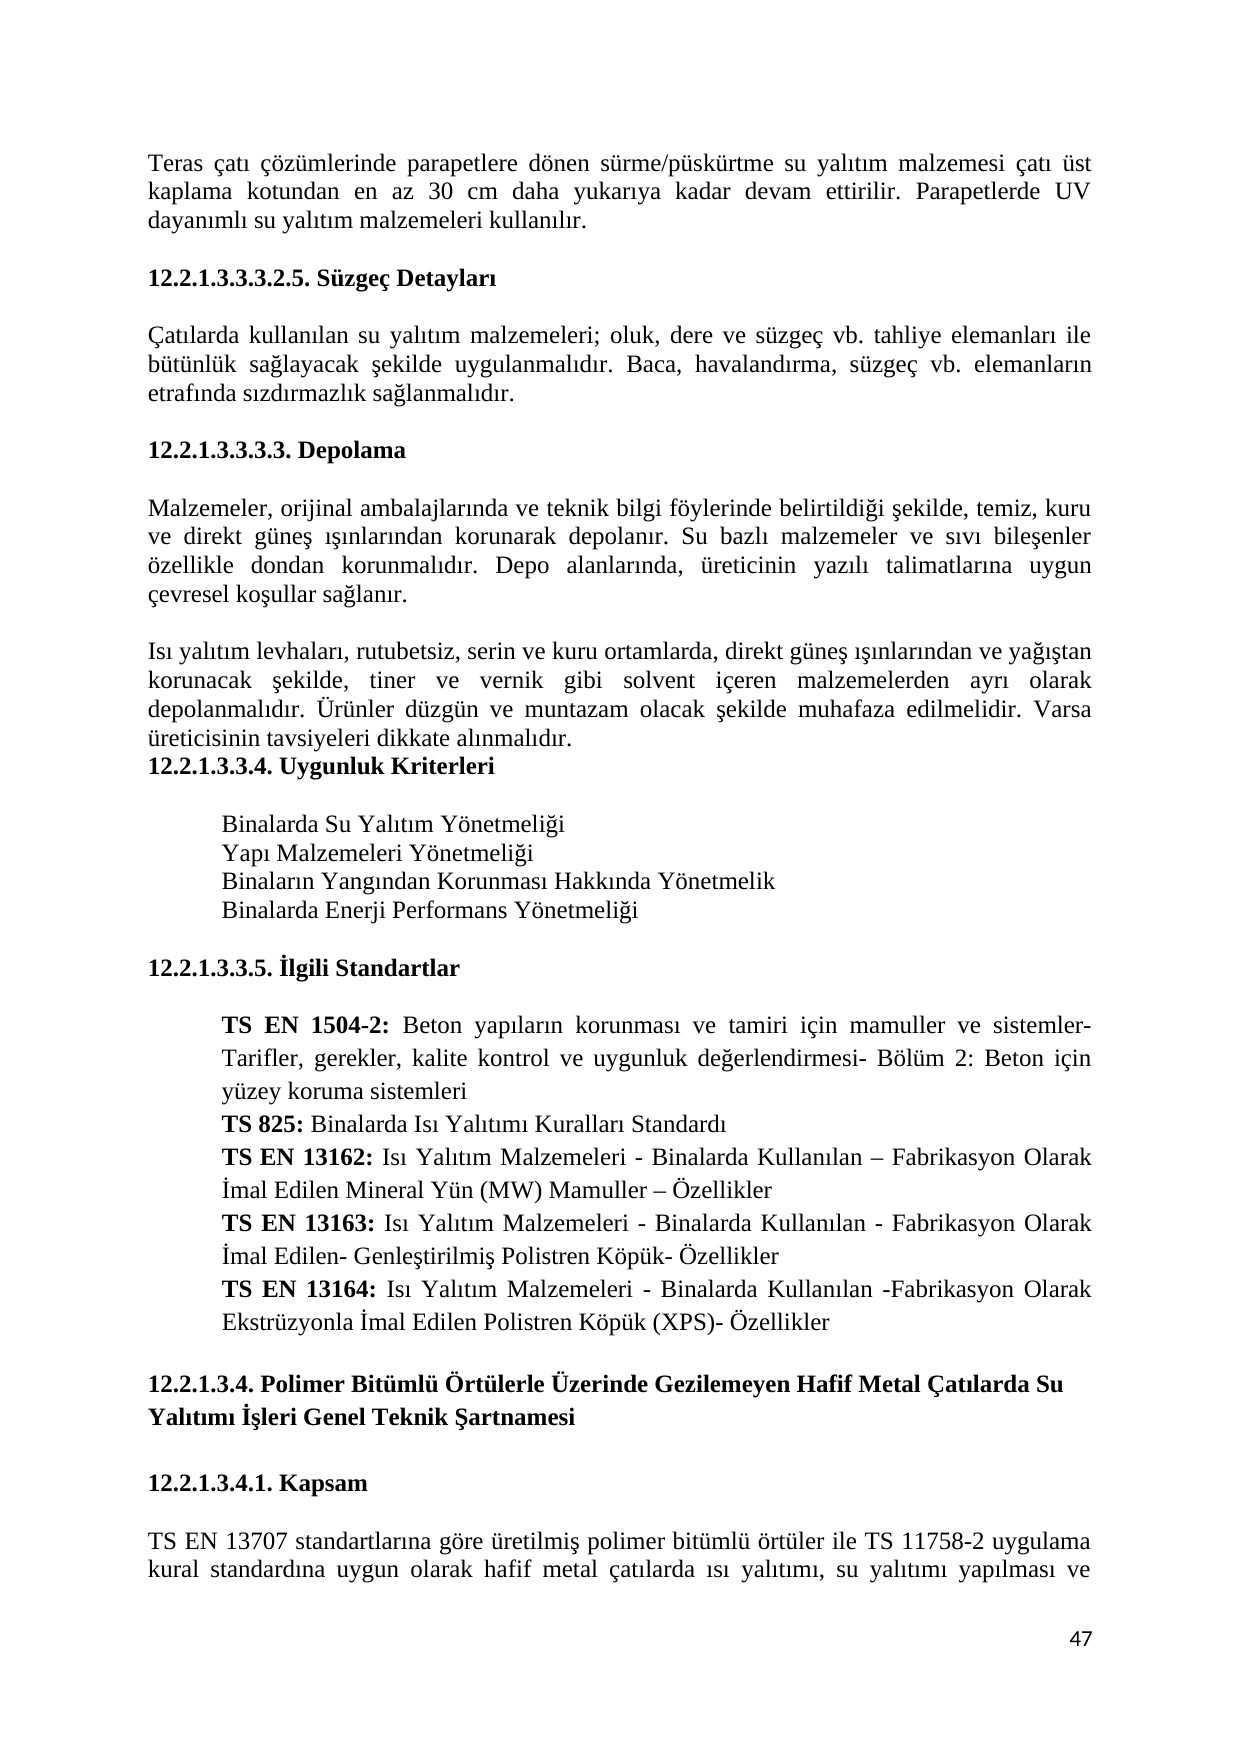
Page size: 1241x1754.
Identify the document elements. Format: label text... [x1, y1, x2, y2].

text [148, 1526, 1092, 1583]
text 12.2.1.3.3.3.2.5. Süzgeç Detayları [148, 263, 1092, 291]
text TS EN 13163: Isı Yalıtım Malzemeleri - Binalarda Kullanılan - Fabrikasyon Olarak İmal Edilen- Genleştirilmiş Polistren Köpük- Özellikler [222, 1208, 1092, 1270]
text 12.2.1.3.4. Polimer Bitümlü Örtülerle Üzerinde Gezilemeyen Hafif Metal Çatılarda Su Yalıtımı İşleri Genel Teknik Şartnamesi [148, 1369, 1092, 1431]
text Isı yalıtım levhaları, rutubetsiz, serin ve kuru ortamlarda, direkt güneş ışınlarından ve yağıştan korunacak şekilde, tiner ve vernik gibi solvent içeren malzemelerden ayrı olarak depolanmalıdır. Ürünler düzgün ve muntazam olacak şekilde muhafaza edilmelidir. Varsa üreticisinin tavsiyeleri dikkate alınmalıdır. [148, 636, 1092, 751]
text TS EN 13162: Isı Yalıtım Malzemeleri - Binalarda Kullanılan – Fabrikasyon Olarak İmal Edilen Mineral Yün (MW) Mamuller – Özellikler [222, 1142, 1092, 1204]
text TS 825: Binalarda Isı Yalıtımı Kuralları Standardı [221, 1109, 1092, 1138]
text Çatılarda kullanılan su yalıtım malzemeleri; oluk, dere ve süzgeç vb. tahliye elemanları ile bütünlük sağlayacak şekilde uygulanmalıdır. Baca, havalandırma, süzgeç vb. elemanların etrafında sızdırmazlık sağlanmalıdır. [148, 320, 1092, 406]
text 12.2.1.3.4.1. Kapsam [148, 1468, 1092, 1497]
text 12.2.1.3.3.5. İlgili Standartlar [148, 953, 1092, 981]
text Binalarda Enerji Performans Yönetmeliği [221, 895, 1092, 924]
text Yapı Malzemeleri Yönetmeliği [221, 838, 1092, 866]
text 12.2.1.3.3.3.3. Depolama [148, 435, 1092, 464]
text Binalarda Su Yalıtım Yönetmeliği [221, 809, 1092, 838]
text Teras çatı çözümlerinde parapetlere dönen sürme/püskürtme su yalıtım malzemesi çatı üst kaplama kotundan en az 30 cm daha yukarıya kadar devam ettirilir. Parapetlerde UV dayanımlı su yalıtım malzemeleri kullanılır. [148, 148, 1092, 234]
text TS EN 13164: Isı Yalıtım Malzemeleri - Binalarda Kullanılan -Fabrikasyon Olarak Ekstrüzyonla İmal Edilen Polistren Köpük (XPS)- Özellikler [222, 1274, 1092, 1336]
text Binaların Yangından Korunması Hakkında Yönetmelik [221, 866, 1092, 895]
text TS EN 1504-2: Beton yapıların korunması ve tamiri için mamuller ve sistemler- Tarifler, gerekler, kalite kontrol ve uygunluk değerlendirmesi- Bölüm 2: Beton için yüzey koruma sistemleri [221, 1010, 1092, 1105]
text 12.2.1.3.3.4. Uygunluk Kriterleri [148, 751, 1092, 780]
text Malzemeler, orijinal ambalajlarında ve teknik bilgi föylerinde belirtildiği şekilde, temiz, kuru ve direkt güneş ışınlarından korunarak depolanır. Su bazlı malzemeler ve sıvı bileşenler özellikle dondan korunmalıdır. Depo alanlarında, üreticinin yazılı talimatlarına uygun çevresel koşullar sağlanır. [148, 493, 1092, 608]
